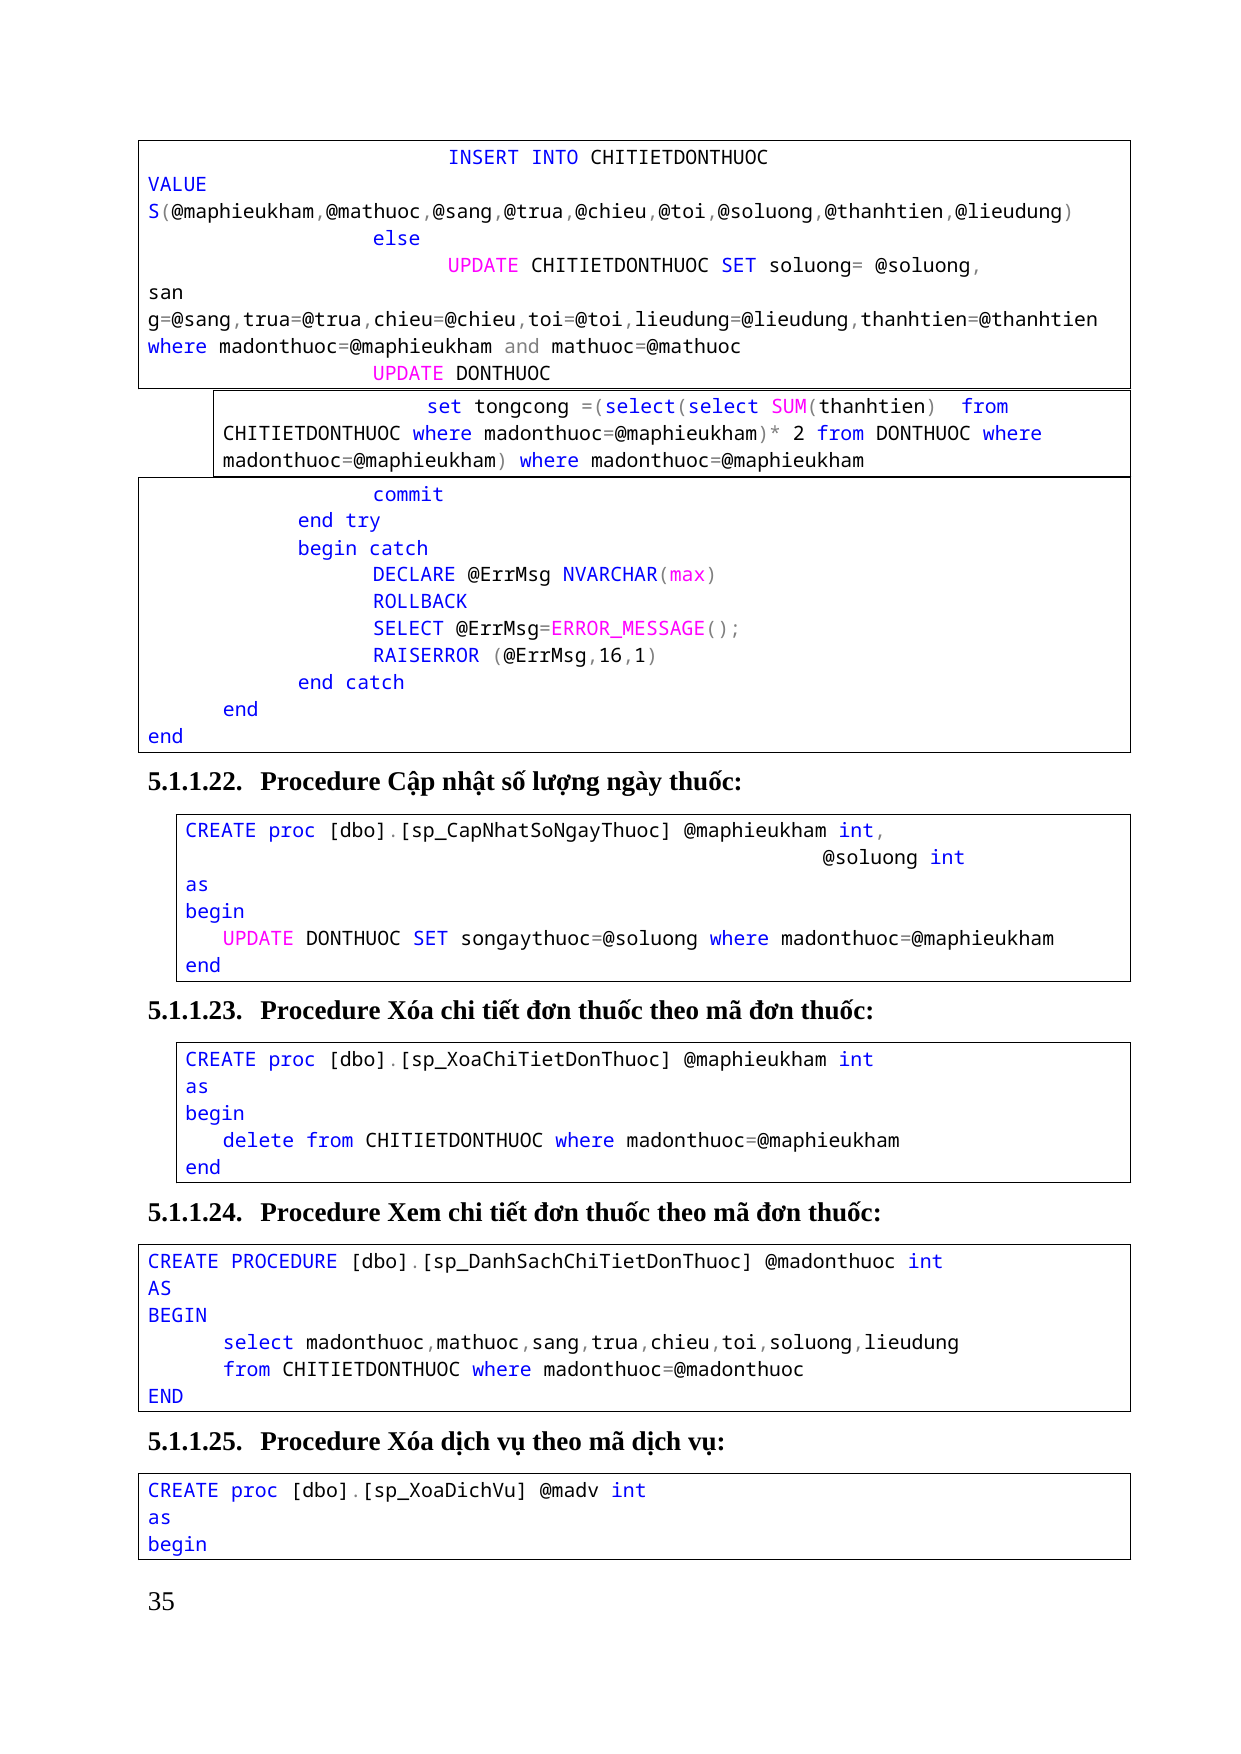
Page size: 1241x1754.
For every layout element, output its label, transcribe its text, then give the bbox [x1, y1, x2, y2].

text end [177, 1150, 1130, 1182]
text AS [148, 1274, 1122, 1301]
text @soluong int [177, 840, 1130, 867]
text DECLARE @ErrMsg NVARCHAR(max) [148, 561, 1122, 588]
text CREATE proc [dbo].[sp_CapNhatSoNgayThuoc] @maphieukham int, [177, 815, 1130, 840]
text else [148, 224, 1122, 251]
text end [139, 719, 1130, 752]
subtitle Procedure Xóa dịch vụ theo mã dịch vụ: [148, 1425, 1122, 1456]
text CREATE PROCEDURE [dbo].[sp_DanhSachChiTietDonThuoc] @madonthuoc int [139, 1245, 1130, 1274]
text end try [148, 507, 1122, 534]
text INSERT INTO CHITIETDONTHUOC VALUES(@maphieukham,@mathuoc,@sang,@trua,@chieu,@toi,@soluong,@thanhtien,@lieudung) [139, 141, 1130, 224]
text as [148, 1503, 1122, 1527]
text end catch [148, 669, 1122, 696]
text set tongcong =(select(select SUM(thanhtien) from CHITIETDONTHUOC where madonthuoc=@maphieukham)* 2 from DONTHUOC where madonthuoc=@maphieukham) where madonthuoc=@maphieukham [214, 391, 1130, 476]
subtitle Procedure Cập nhật số lượng ngày thuốc: [148, 765, 1122, 796]
text as [177, 867, 1130, 894]
text begin [177, 894, 1130, 921]
text commit [139, 478, 1130, 507]
text begin [177, 1096, 1130, 1123]
text begin [139, 1527, 1130, 1559]
text ROLLBACK [148, 588, 1122, 615]
text CREATE proc [dbo].[sp_XoaDichVu] @madv int [139, 1474, 1130, 1503]
text END [139, 1379, 1130, 1411]
text end [148, 696, 1122, 719]
text from CHITIETDONTHUOC where madonthuoc=@madonthuoc [148, 1355, 1122, 1379]
text BEGIN [148, 1301, 1122, 1328]
text select madonthuoc,mathuoc,sang,trua,chieu,toi,soluong,lieudung [148, 1328, 1122, 1355]
text delete from CHITIETDONTHUOC where madonthuoc=@maphieukham [177, 1123, 1130, 1150]
text UPDATE DONTHUOC [139, 356, 1130, 388]
text UPDATE CHITIETDONTHUOC SET soluong= @soluong, sang=@sang,trua=@trua,chieu=@chieu,toi=@toi,lieudung=@lieudung,thanhtien=@thanhtien where madonthuoc=@maphieukham and mathuoc=@mathuoc [148, 251, 1122, 356]
text CREATE proc [dbo].[sp_XoaChiTietDonThuoc] @maphieukham int [177, 1043, 1130, 1069]
text UPDATE DONTHUOC SET songaythuoc=@soluong where madonthuoc=@maphieukham [177, 921, 1130, 948]
text SELECT @ErrMsg=ERROR_MESSAGE(); [148, 615, 1122, 642]
subtitle Procedure Xem chi tiết đơn thuốc theo mã đơn thuốc: [148, 1196, 1122, 1227]
text as [177, 1069, 1130, 1096]
text RAISERROR (@ErrMsg,16,1) [148, 642, 1122, 669]
text end [177, 948, 1130, 981]
text begin catch [148, 534, 1122, 561]
subtitle Procedure Xóa chi tiết đơn thuốc theo mã đơn thuốc: [148, 994, 1122, 1025]
